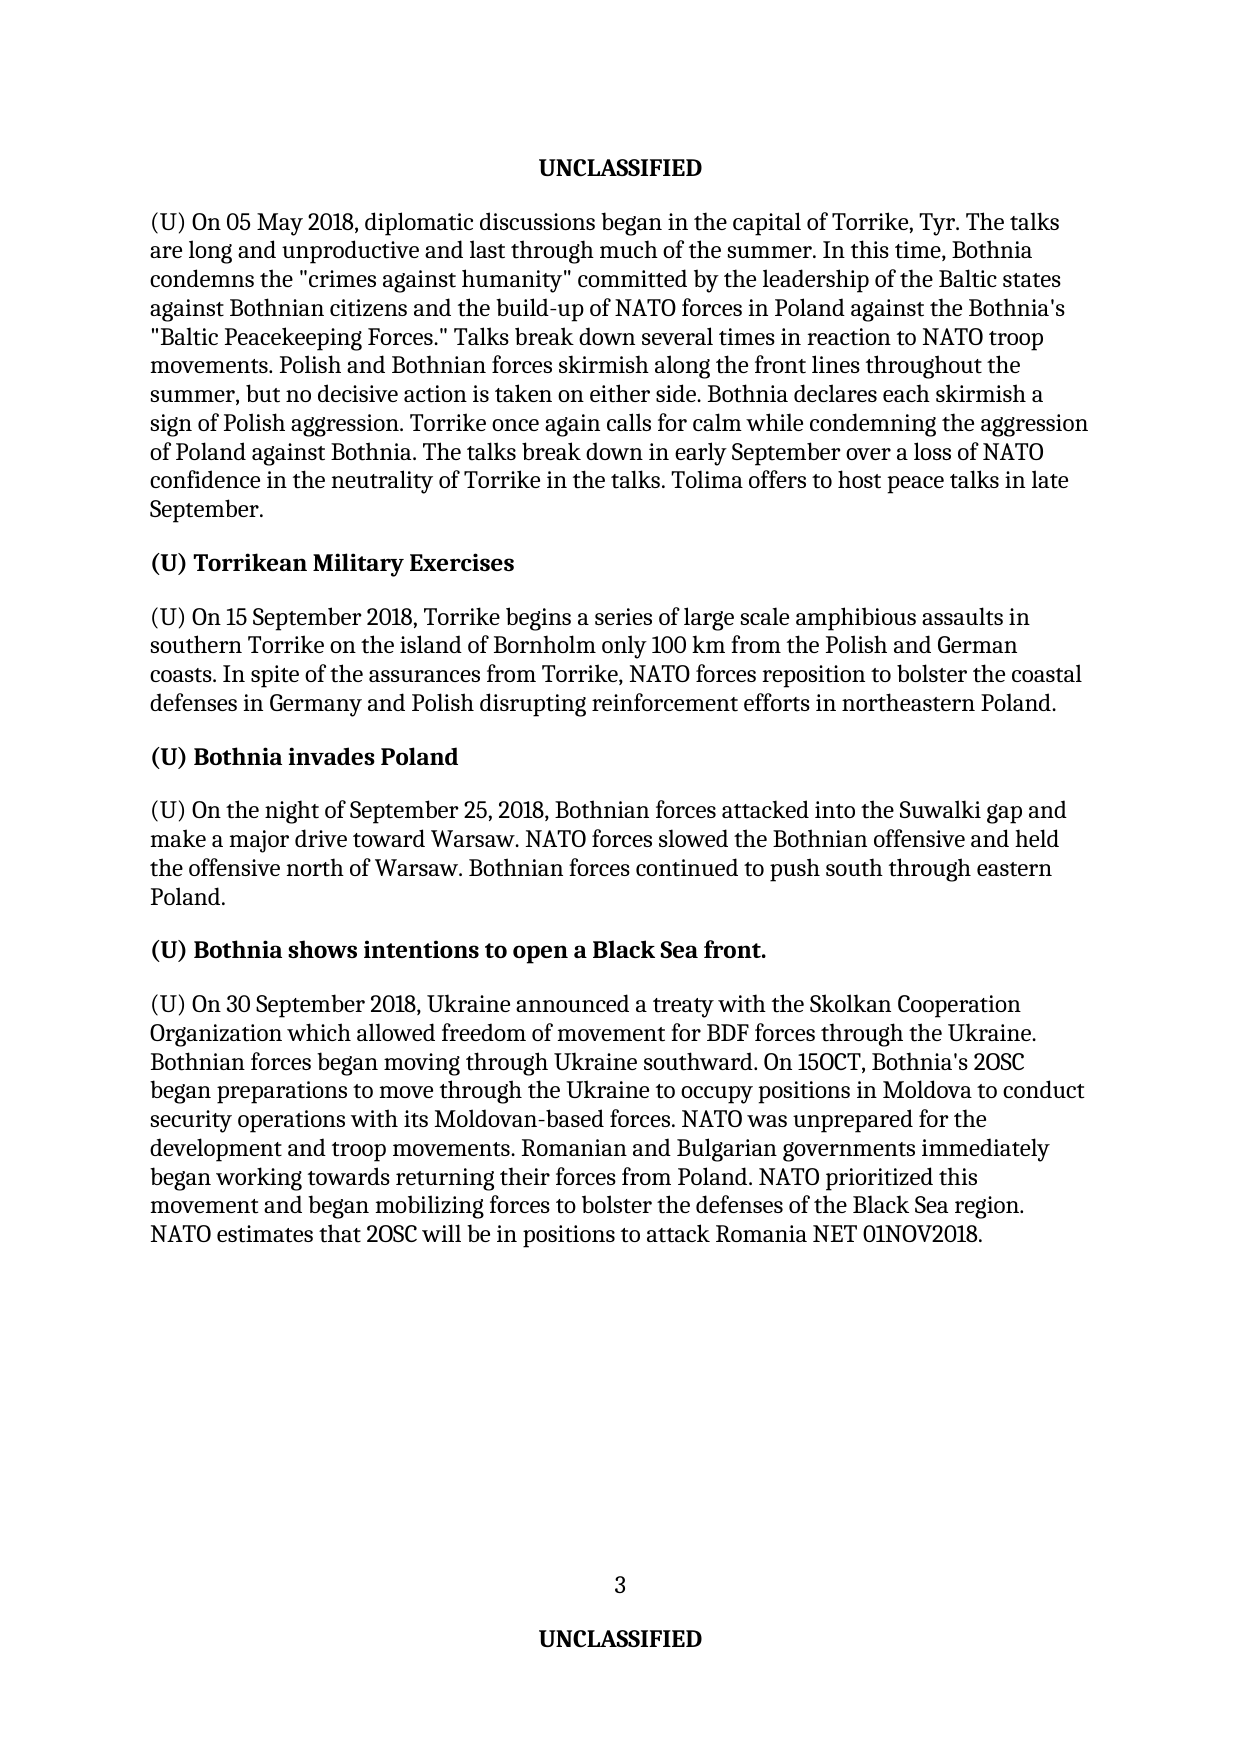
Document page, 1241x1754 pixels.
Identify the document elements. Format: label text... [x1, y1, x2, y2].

text (U) Bothnia shows intentions to open a Black Sea front. [150, 936, 1090, 965]
text (U) On 15 September 2018, Torrike begins a series of large scale amphibious assaults in southern Torrike on the island of Bornholm only 100 km from the Polish and German coasts. In spite of the assurances from Torrike, NATO forces reposition to bolster the coastal defenses in Germany and Polish disrupting reinforcement efforts in northeastern Poland. [150, 602, 1090, 717]
text (U) On the night of September 25, 2018, Bothnian forces attacked into the Suwalki gap and make a major drive toward Warsaw. NATO forces slowed the Bothnian offensive and held the offensive north of Warsaw. Bothnian forces continued to push south through eastern Poland. [150, 796, 1090, 911]
text (U) On 30 September 2018, Ukraine announced a treaty with the Skolkan Cooperation Organization which allowed freedom of movement for BDF forces through the Ukraine. Bothnian forces began moving through Ukraine southward. On 15OCT, Bothnia's 2OSC began preparations to move through the Ukraine to occupy positions in Moldova to conduct security operations with its Moldovan-based forces. NATO was unprepared for the development and troop movements. Romanian and Bulgarian governments immediately began working towards returning their forces from Poland. NATO prioritized this movement and began mobilizing forces to bolster the defenses of the Black Sea region. NATO estimates that 2OSC will be in positions to attack Romania NET 01NOV2018. [150, 990, 1090, 1249]
text (U) On 05 May 2018, diplomatic discussions began in the capital of Torrike, Tyr. The talks are long and unproductive and last through much of the summer. In this time, Bothnia condemns the "crimes against humanity" committed by the leadership of the Baltic states against Bothnian citizens and the build-up of NATO forces in Poland against the Bothnia's "Baltic Peacekeeping Forces." Talks break down several times in reaction to NATO troop movements. Polish and Bothnian forces skirmish along the front lines throughout the summer, but no decisive action is taken on either side. Bothnia declares each skirmish a sign of Polish aggression. Torrike once again calls for calm while condemning the aggression of Poland against Bothnia. The talks break down in early September over a loss of NATO confidence in the neutrality of Torrike in the talks. Tolima offers to host peace talks in late September. [150, 207, 1090, 524]
text (U) Bothnia invades Poland [150, 742, 1090, 771]
text (U) Torrikean Military Exercises [150, 549, 1090, 577]
